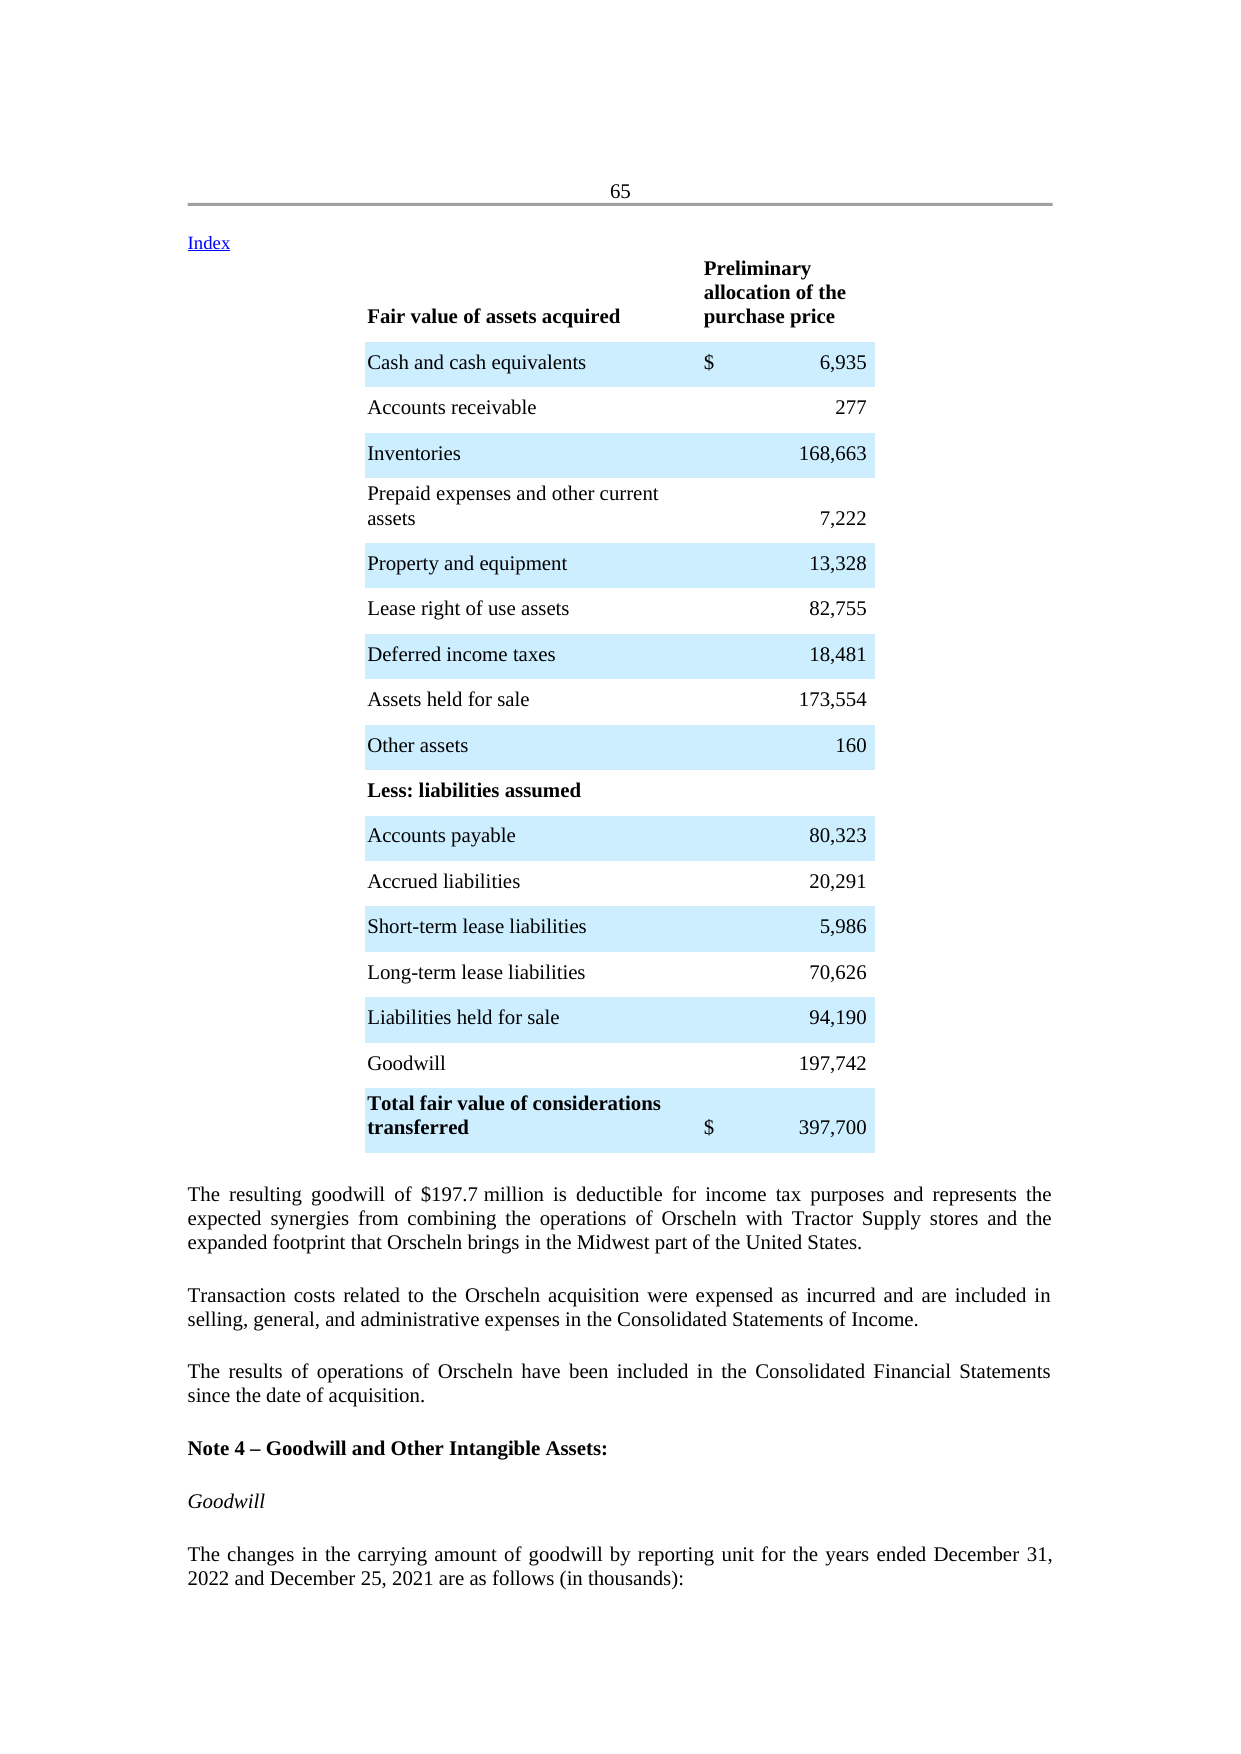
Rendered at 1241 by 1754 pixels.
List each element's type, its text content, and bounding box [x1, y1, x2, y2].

text Goodwill [187, 1489, 1053, 1513]
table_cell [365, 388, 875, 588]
text Index [187, 232, 1053, 253]
text The changes in the carrying amount of goodwill by reporting unit for the years ended December 31, 2022 and December 25, 2021 are as follows (in thousands): [187, 1542, 1053, 1590]
text 65 [187, 179, 1053, 202]
text The resulting goodwill of $197.7 million is deductible for income tax purposes and represents the expected synergies from combining the operations of Orscheln with Tractor Supply stores and the expanded footprint that Orscheln brings in the Midwest part of the United States. [187, 1182, 1053, 1254]
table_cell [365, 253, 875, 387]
text Transaction costs related to the Orscheln acquisition were expensed as incurred and are included in selling, general, and administrative expenses in the Consolidated Statements of Income. [187, 1282, 1053, 1331]
text Note 4 – Goodwill and Other Intangible Assets: [187, 1436, 1053, 1460]
text The results of operations of Orscheln have been included in the Consolidated Financial Statements since the date of acquisition. [187, 1359, 1053, 1407]
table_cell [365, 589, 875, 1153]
